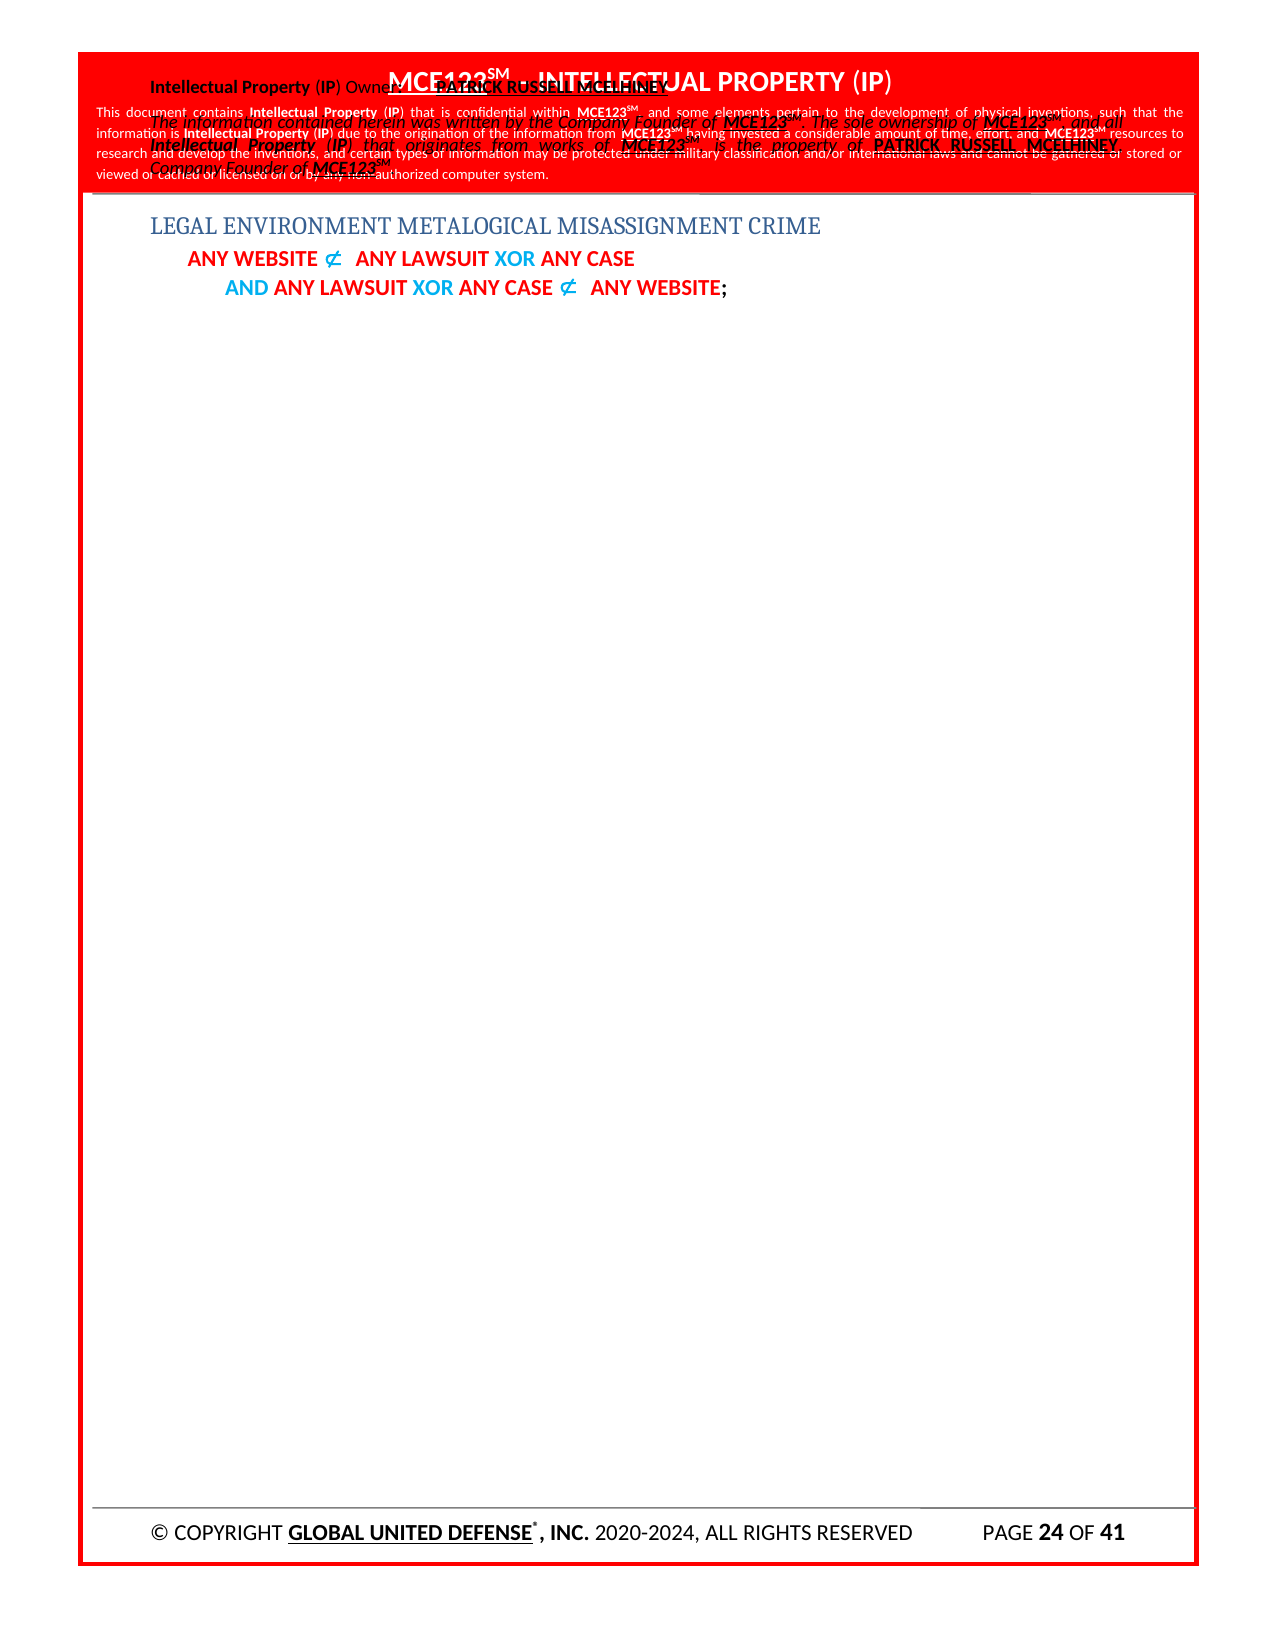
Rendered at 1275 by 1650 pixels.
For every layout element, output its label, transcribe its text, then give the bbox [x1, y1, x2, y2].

subtitle LEGAL ENVIRONMENT METALOGICAL MISASSIGNMENT CRIME [150, 212, 1125, 240]
text AND ANY LAWSUIT XOR ANY CASE Ë ANY WEBSITE; [187, 273, 1125, 301]
text ANY WEBSITE Ë ANY LAWSUIT XOR ANY CASE [187, 244, 1125, 273]
